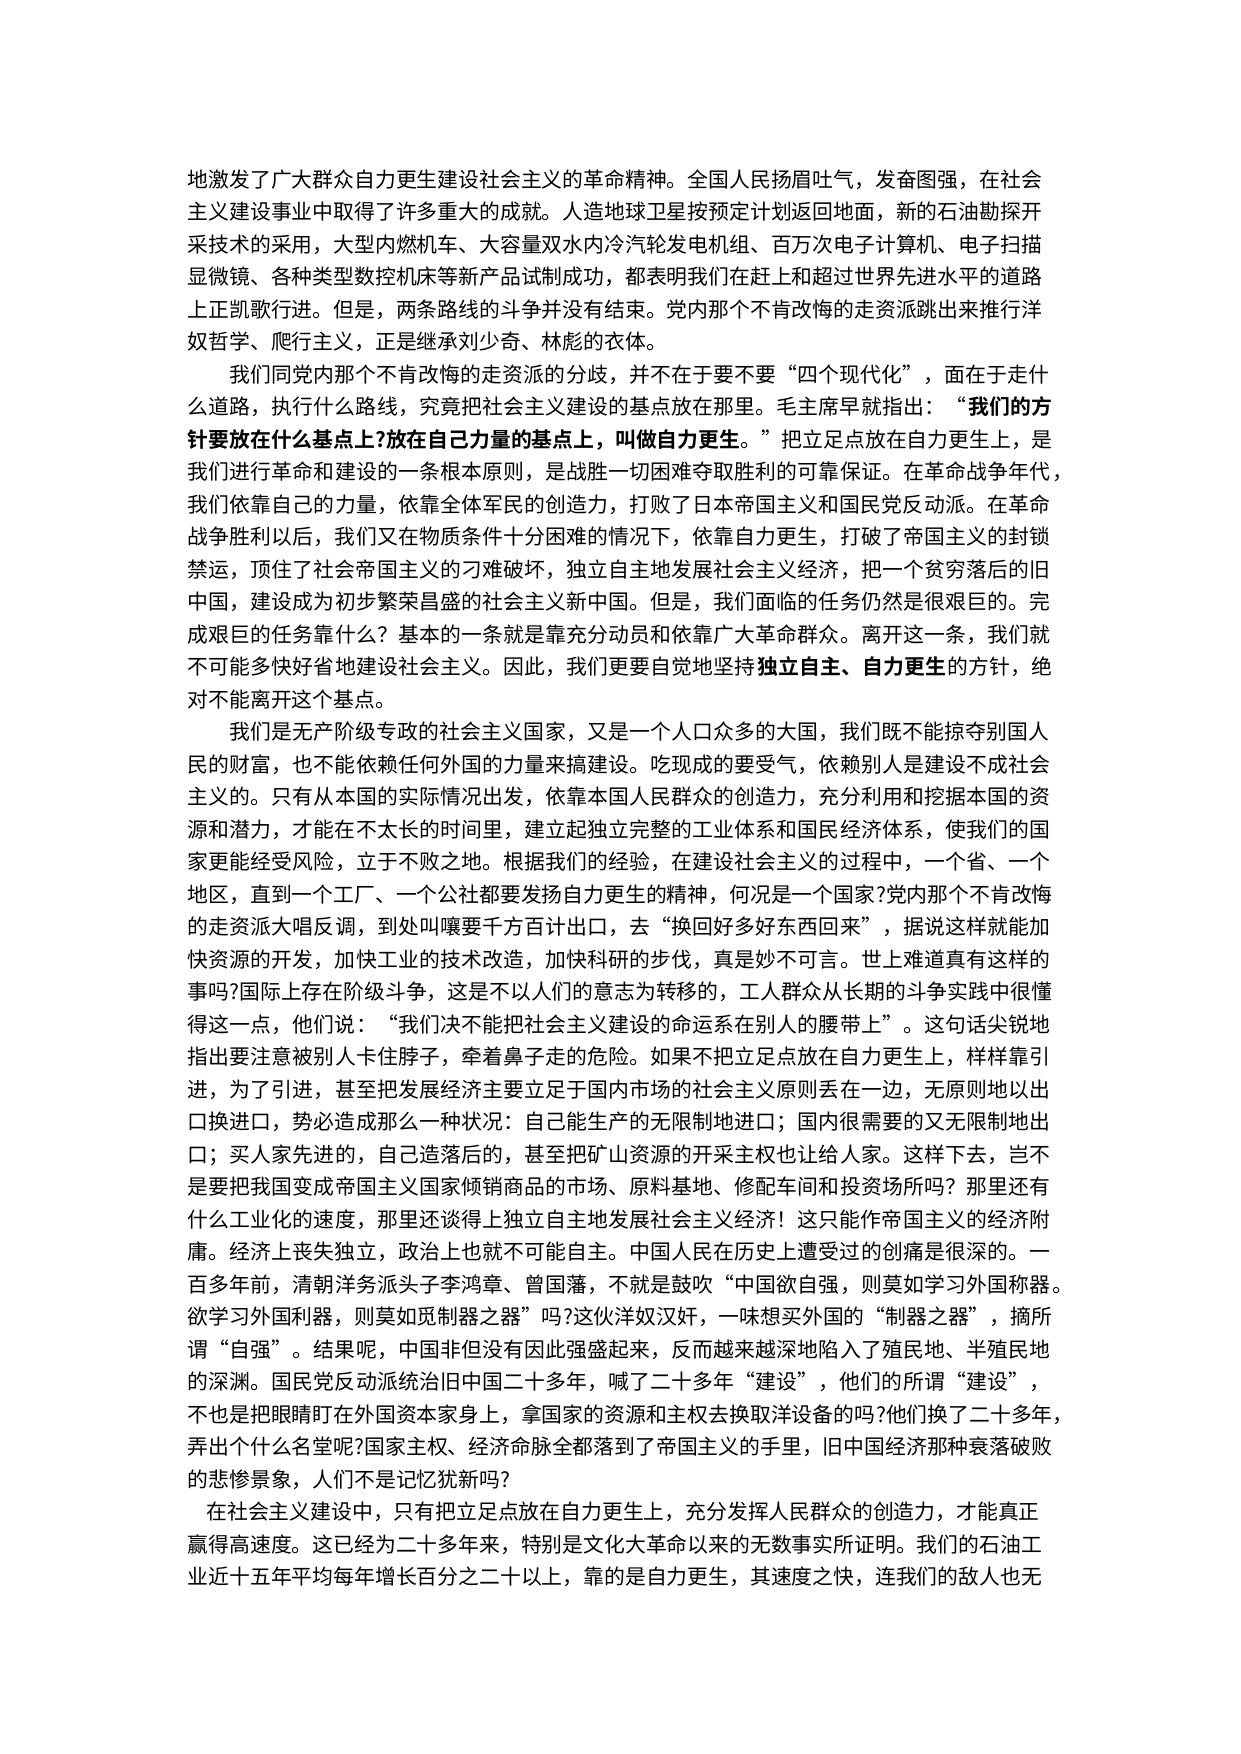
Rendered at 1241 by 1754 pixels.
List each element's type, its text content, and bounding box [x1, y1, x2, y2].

text 我们同党内那个不肯改悔的走资派的分歧，并不在于要不要“四个现代化”，面在于走什么道路，执行什么路线，究竟把社会主义建设的基点放在那里。毛主席早就指出：“我们的方针要放在什么基点上?放在自己力量的基点上，叫做自力更生。”把立足点放在自力更生上，是我们进行革命和建设的一条根本原则，是战胜一切困难夺取胜利的可靠保证。在革命战争年代，我们依靠自己的力量，依靠全体军民的创造力，打败了日本帝国主义和国民党反动派。在革命战争胜利以后，我们又在物质条件十分困难的情况下，依靠自力更生，打破了帝国主义的封锁禁运，顶住了社会帝国主义的刁难破坏，独立自主地发展社会主义经济，把一个贫穷落后的旧中国，建设成为初步繁荣昌盛的社会主义新中国。但是，我们面临的任务仍然是很艰巨的。完成艰巨的任务靠什么？基本的一条就是靠充分动员和依靠广大革命群众。离开这一条，我们就不可能多快好省地建设社会主义。因此，我们更要自觉地坚持独立自主、自力更生的方针，绝对不能离开这个基点。 [187, 357, 1053, 714]
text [187, 1494, 1053, 1592]
text 我们是无产阶级专政的社会主义国家，又是一个人口众多的大国，我们既不能掠夺别国人民的财富，也不能依赖任何外国的力量来搞建设。吃现成的要受气，依赖别人是建设不成社会主义的。只有从本国的实际情况出发，依靠本国人民群众的创造力，充分利用和挖据本国的资源和潜力，才能在不太长的时间里，建立起独立完整的工业体系和国民经济体系，使我们的国家更能经受风险，立于不败之地。根据我们的经验，在建设社会主义的过程中，一个省、一个地区，直到一个工厂、一个公社都要发扬自力更生的精神，何况是一个国家?党内那个不肯改悔的走资派大唱反调，到处叫嚷要千方百计出口，去“换回好多好东西回来”，据说这样就能加快资源的开发，加快工业的技术改造，加快科研的步伐，真是妙不可言。世上难道真有这样的事吗?国际上存在阶级斗争，这是不以人们的意志为转移的，工人群众从长期的斗争实践中很懂得这一点，他们说：“我们决不能把社会主义建设的命运系在别人的腰带上”。这句话尖锐地指出要注意被别人卡住脖子，牵着鼻子走的危险。如果不把立足点放在自力更生上，样样靠引进，为了引进，甚至把发展经济主要立足于国内市场的社会主义原则丢在一边，无原则地以出口换进口，势必造成那么一种状况：自己能生产的无限制地进口；国内很需要的又无限制地出口；买人家先进的，自己造落后的，甚至把矿山资源的开采主权也让给人家。这样下去，岂不是要把我国变成帝国主义国家倾销商品的市场、原料基地、修配车间和投资场所吗？那里还有什么工业化的速度，那里还谈得上独立自主地发展社会主义经济！这只能作帝国主义的经济附庸。经济上丧失独立，政治上也就不可能自主。中国人民在历史上遭受过的创痛是很深的。一百多年前，清朝洋务派头子李鸿章、曾国藩，不就是鼓吹“中国欲自强，则莫如学习外国称器。欲学习外国利器，则莫如觅制器之器”吗?这伙洋奴汉奸，一味想买外国的“制器之器”，摘所谓“自强”。结果呢，中国非但没有因此强盛起来，反而越来越深地陷入了殖民地、半殖民地的深渊。国民党反动派统治旧中国二十多年，喊了二十多年“建设”，他们的所谓“建设”，不也是把眼睛盯在外国资本家身上，拿国家的资源和主权去换取洋设备的吗?他们换了二十多年，弄出个什么名堂呢?国家主权、经济命脉全都落到了帝国主义的手里，旧中国经济那种衰落破败的悲惨景象，人们不是记忆犹新吗? [187, 714, 1053, 1494]
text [187, 162, 1053, 357]
